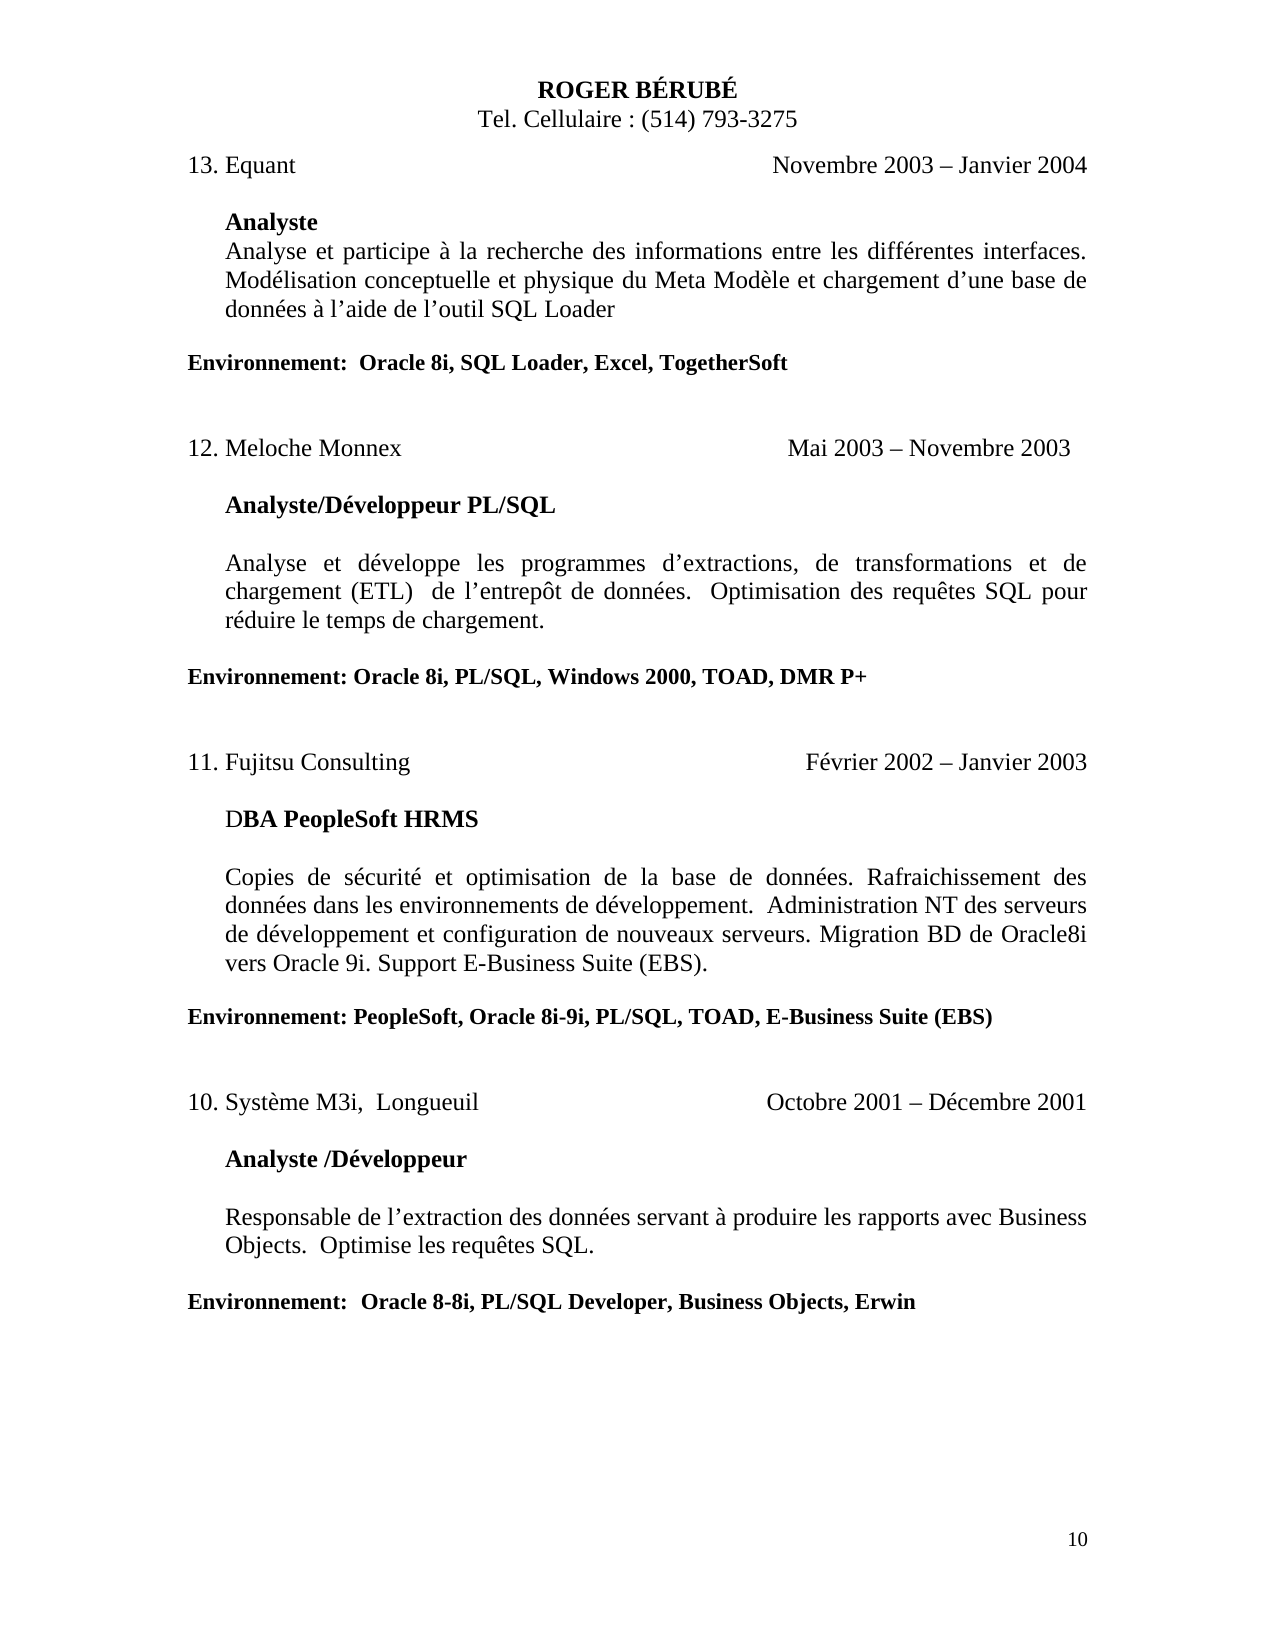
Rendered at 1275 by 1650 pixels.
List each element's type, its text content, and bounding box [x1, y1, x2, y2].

text Analyse et développe les programmes d’extractions, de transformations et de chargement (ETL) de l’entrepôt de données. Optimisation des requêtes SQL pour réduire le temps de chargement. [225, 548, 1088, 634]
text Copies de sécurité et optimisation de la base de données. Rafraichissement des données dans les environnements de développement. Administration NT des serveurs de développement et configuration de nouveaux serveurs. Migration BD de Oracle8i vers Oracle 9i. Support E-Business Suite (EBS). [225, 862, 1088, 977]
text 11. Fujitsu Consulting Février 2002 – Janvier 2003 [187, 747, 1088, 775]
text Environnement: PeopleSoft, Oracle 8i-9i, PL/SQL, TOAD, E-Business Suite (EBS) [187, 1003, 1088, 1029]
text Environnement: Oracle 8i, PL/SQL, Windows 2000, TOAD, DMR P+ [187, 663, 1088, 689]
text Environnement: Oracle 8-8i, PL/SQL Developer, Business Objects, Erwin [187, 1288, 1088, 1314]
text Responsable de l’extraction des données servant à produire les rapports avec Business Objects. Optimise les requêtes SQL. [225, 1202, 1088, 1259]
text Analyste/Développeur PL/SQL [225, 490, 1088, 519]
text 13. Equant Novembre 2003 – Janvier 2004 [187, 150, 1088, 179]
text Analyse et participe à la recherche des informations entre les différentes interfaces. Modélisation conceptuelle et physique du Meta Modèle et chargement d’une base de données à l’aide de l’outil SQL Loader [225, 236, 1088, 322]
text Environnement: Oracle 8i, SQL Loader, Excel, TogetherSoft [187, 349, 1088, 375]
text 12. Meloche Monnex Mai 2003 – Novembre 2003 [187, 433, 1088, 461]
text 10. Système M3i, Longueuil Octobre 2001 – Décembre 2001 [187, 1087, 1088, 1116]
text DBA PeopleSoft HRMS [225, 804, 1088, 833]
text Analyste [225, 207, 1088, 236]
text Analyste /Développeur [225, 1144, 1088, 1173]
